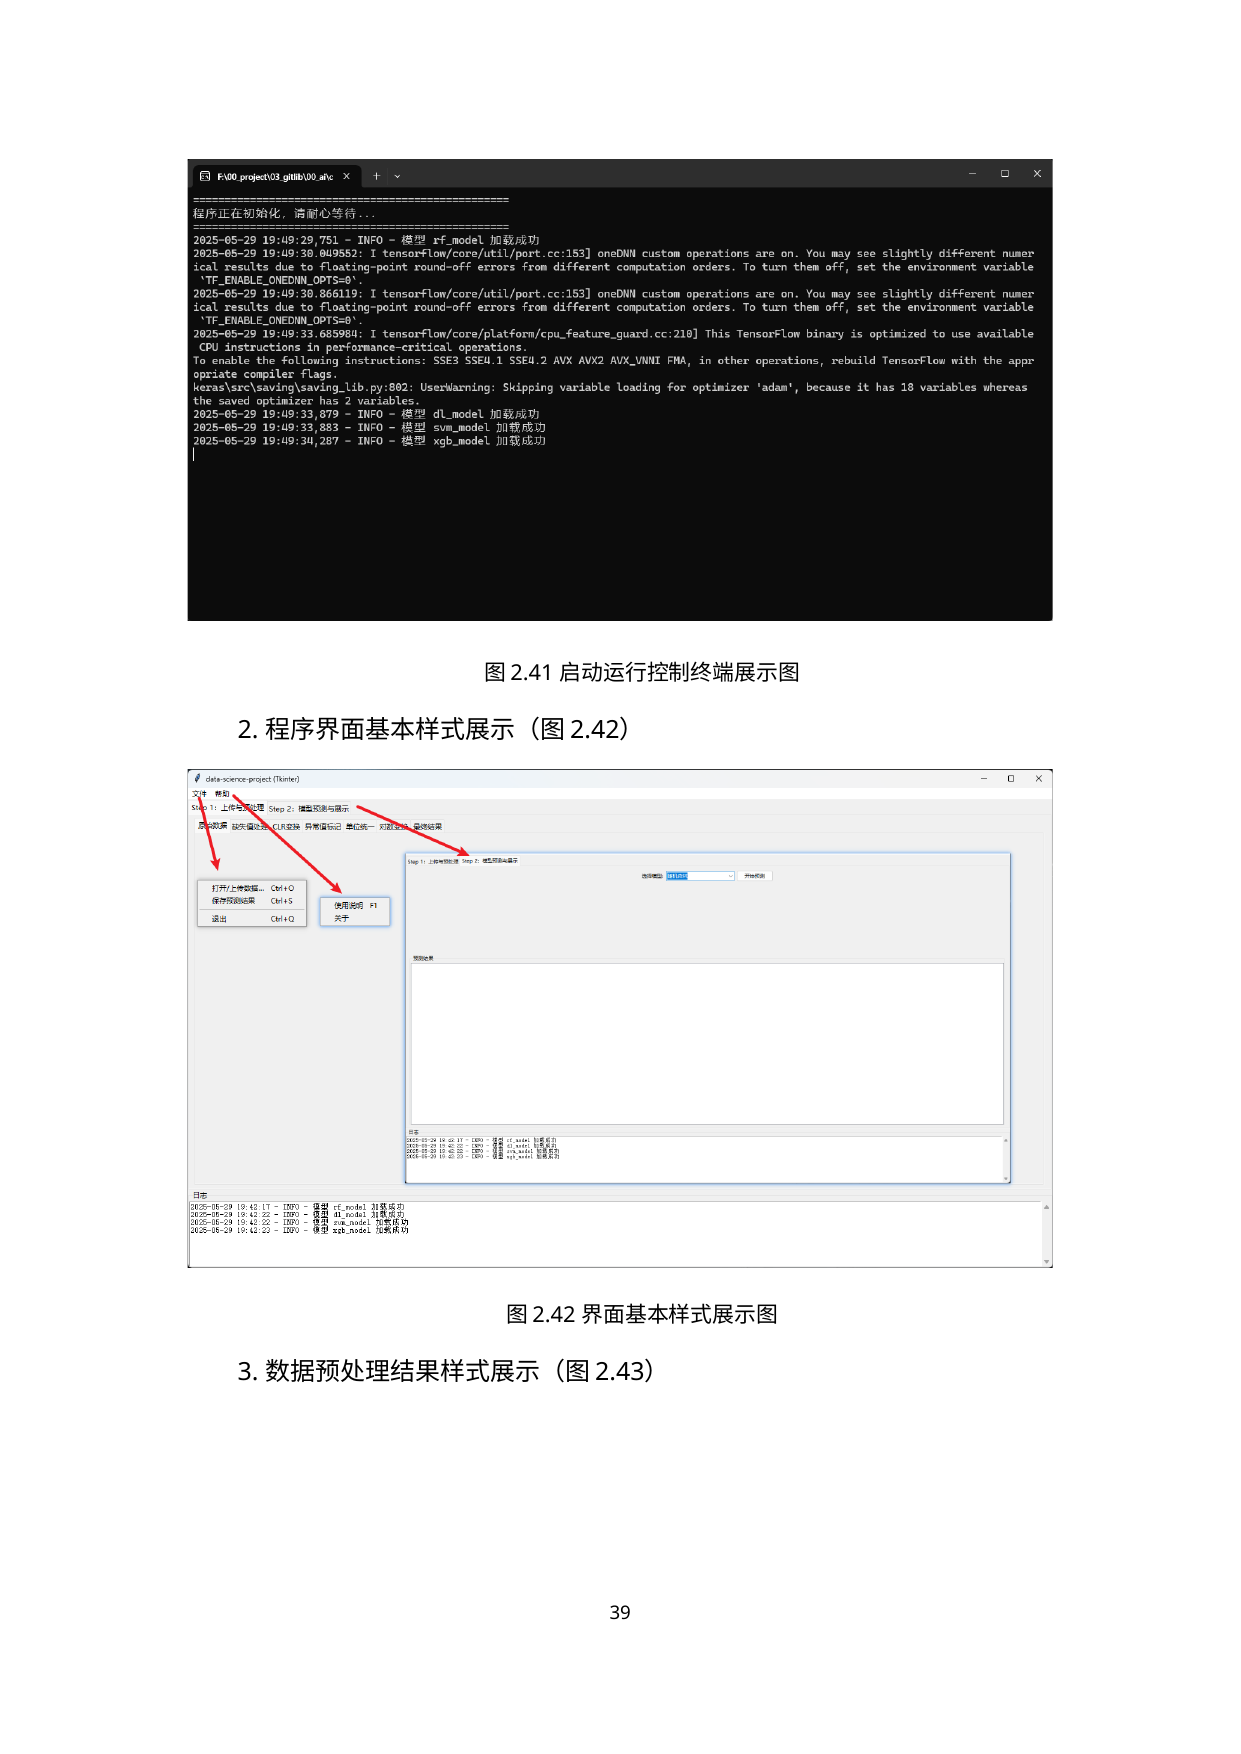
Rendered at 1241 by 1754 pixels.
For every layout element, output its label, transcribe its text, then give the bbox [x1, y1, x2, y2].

picture [187, 769, 1053, 1268]
text 2. 程序界面基本样式展示（图2.42） [187, 695, 1053, 760]
text 3. 数据预处理结果样式展示（图2.43） [187, 1337, 1053, 1402]
text 图2.42 界面基本样式展示图 [187, 1297, 1053, 1329]
picture [187, 159, 1053, 621]
text 图2.41 启动运行控制终端展示图 [187, 655, 1053, 687]
